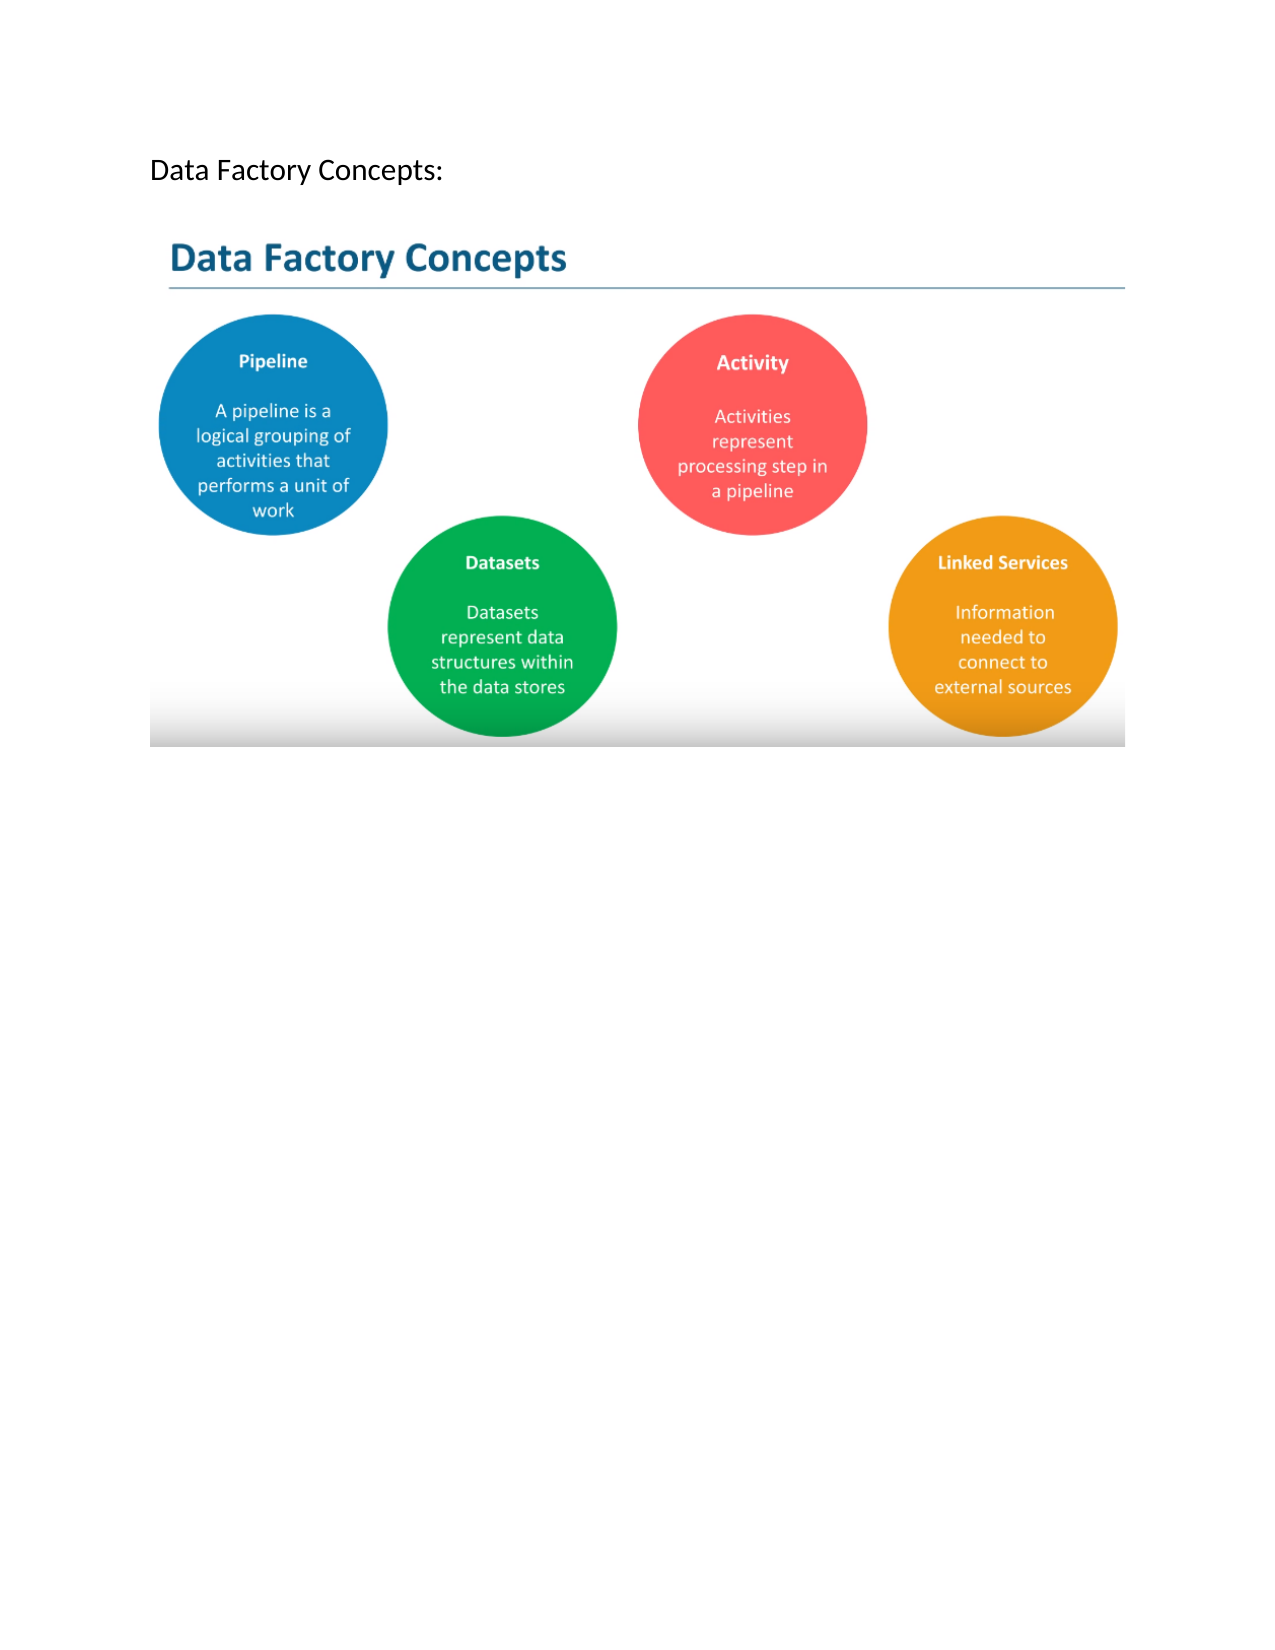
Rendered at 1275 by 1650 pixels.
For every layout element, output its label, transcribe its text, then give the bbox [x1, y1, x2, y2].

text Data Factory Concepts: [150, 150, 1125, 188]
picture [150, 214, 1125, 747]
